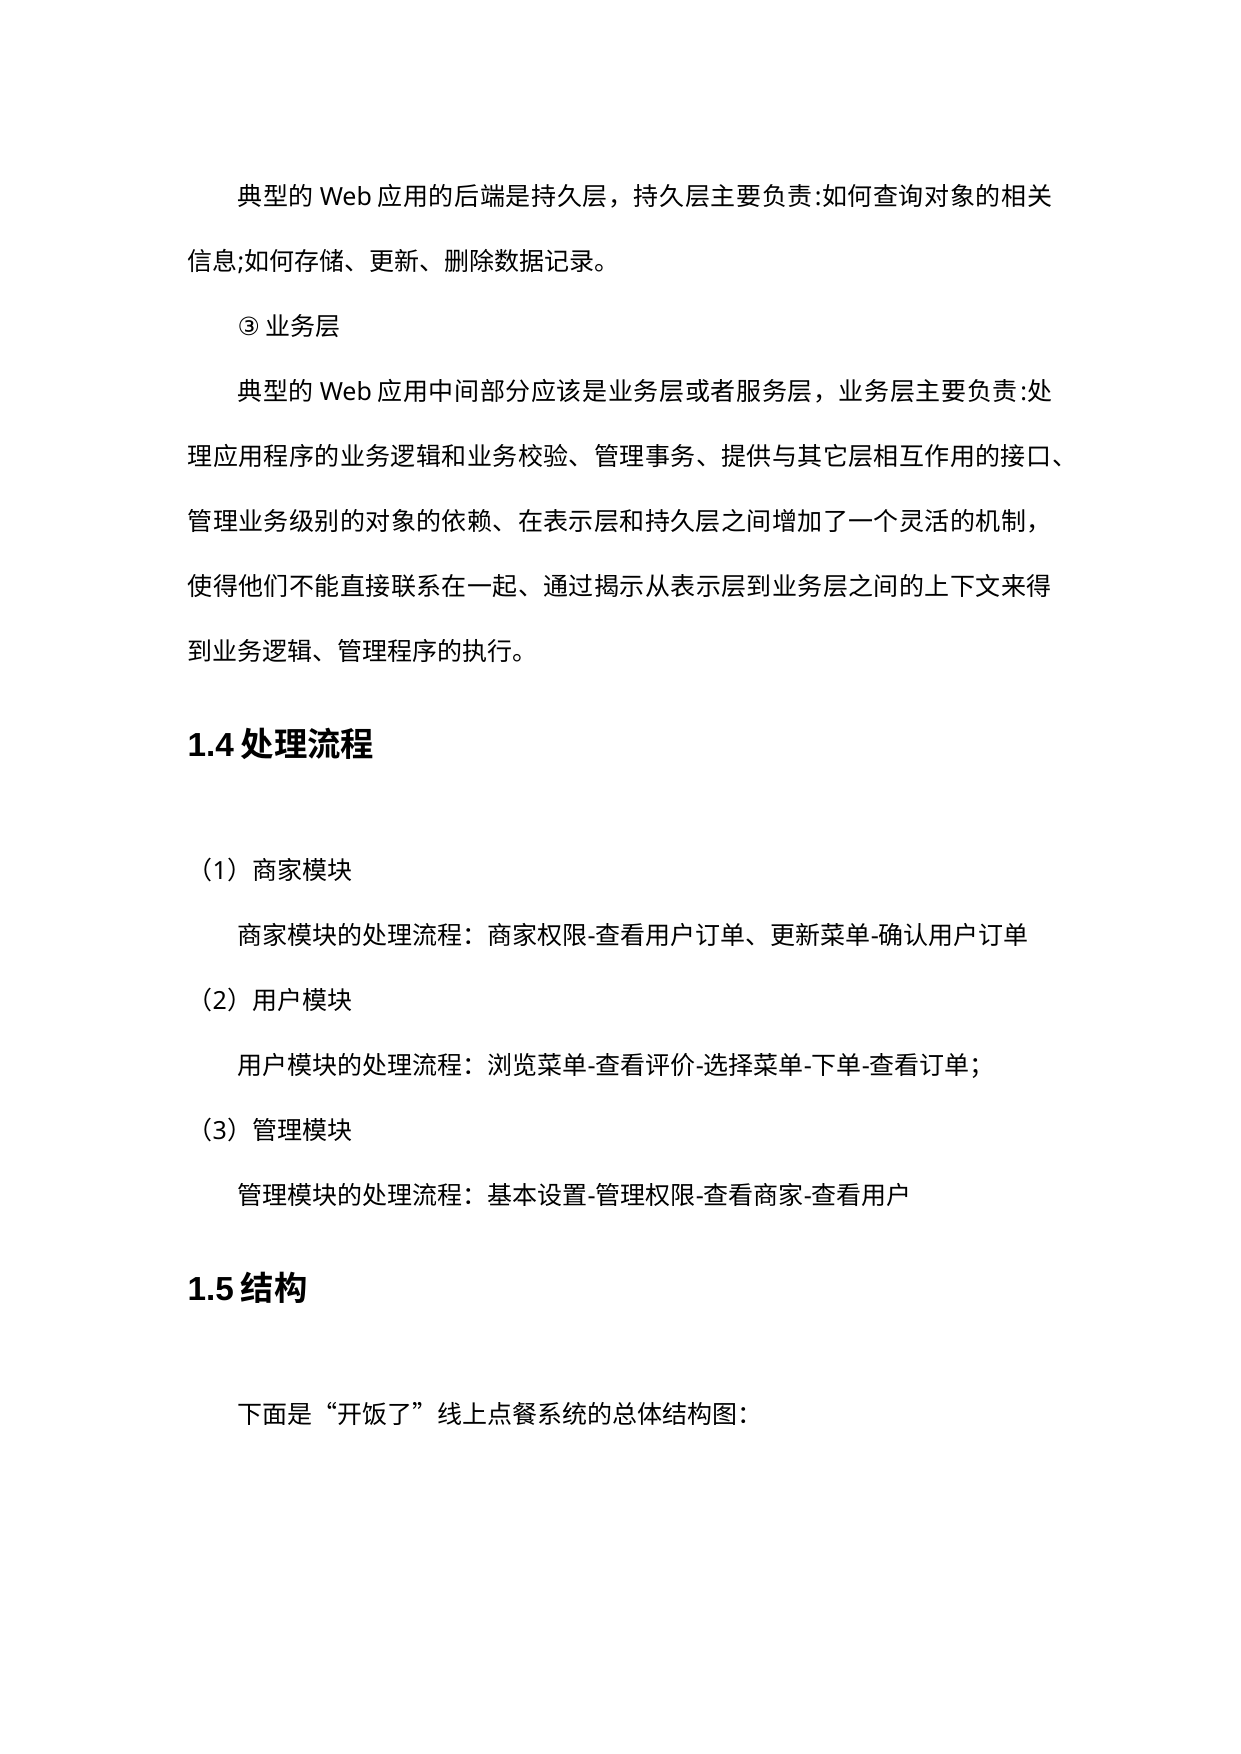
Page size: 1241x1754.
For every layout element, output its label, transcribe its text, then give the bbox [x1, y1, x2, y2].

text 下面是“开饭了”线上点餐系统的总体结构图： [187, 1380, 1053, 1445]
text ③业务层 [187, 292, 1053, 357]
list 用户模块 [187, 966, 1053, 1031]
text 典型的Web应用的后端是持久层，持久层主要负责:如何查询对象的相关信息;如何存储、更新、删除数据记录。 [187, 162, 1053, 292]
text 管理模块的处理流程：基本设置-管理权限-查看商家-查看用户 [187, 1161, 1053, 1226]
text 用户模块的处理流程：浏览菜单-查看评价-选择菜单-下单-查看订单； [187, 1031, 1053, 1096]
subtitle 1.4处理流程 [187, 709, 1053, 774]
subtitle 1.5结构 [187, 1253, 1053, 1318]
text 典型的Web应用中间部分应该是业务层或者服务层，业务层主要负责:处理应用程序的业务逻辑和业务校验、管理事务、提供与其它层相互作用的接口、管理业务级别的对象的依赖、在表示层和持久层之间增加了一个灵活的机制，使得他们不能直接联系在一起、通过揭示从表示层到业务层之间的上下文来得到业务逻辑、管理程序的执行。 [187, 357, 1053, 682]
list 管理模块 [187, 1096, 1053, 1161]
list 商家模块 [187, 836, 1053, 901]
text 商家模块的处理流程：商家权限-查看用户订单、更新菜单-确认用户订单 [187, 901, 1053, 966]
